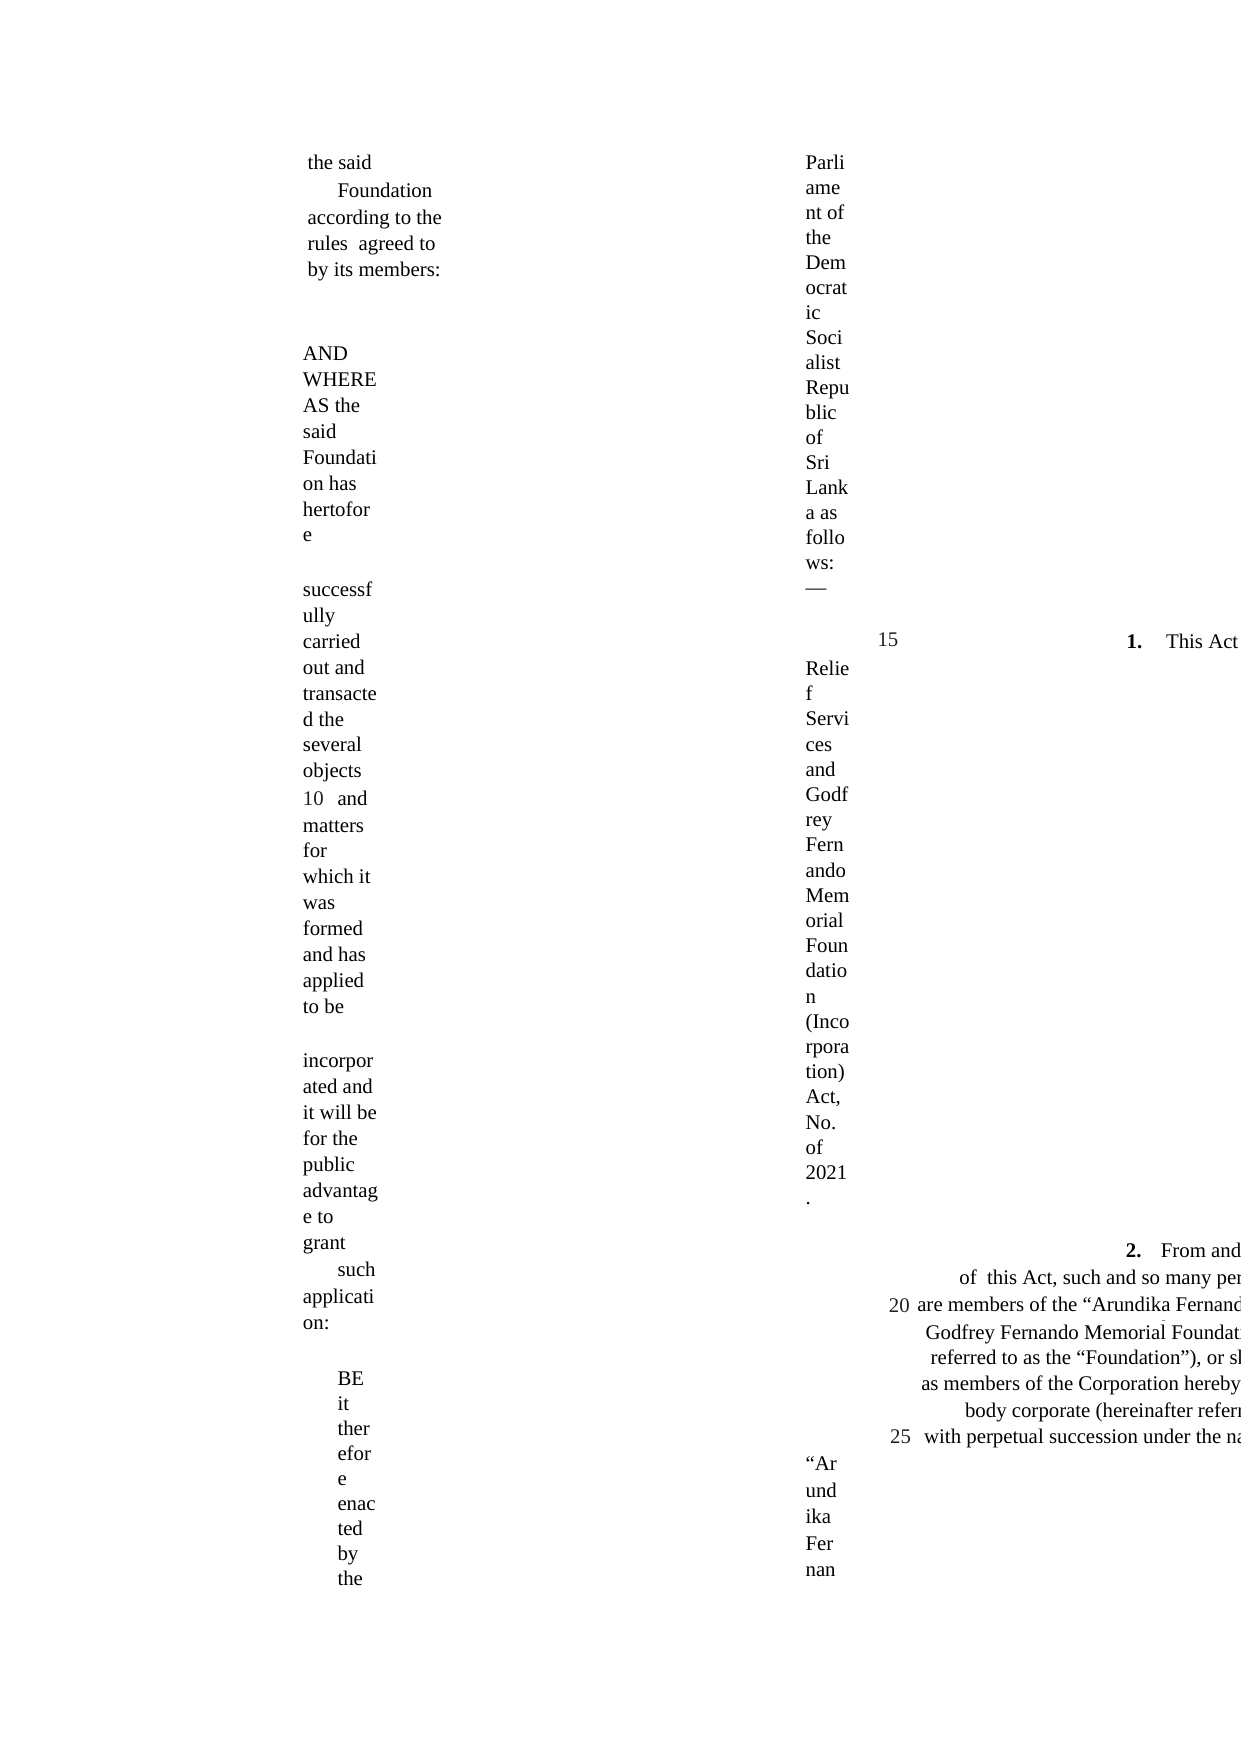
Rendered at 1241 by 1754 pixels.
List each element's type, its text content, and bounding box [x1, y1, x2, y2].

table_header 2. [917, 1233, 1152, 1262]
table_header From and after the date of commencement [1152, 1233, 1240, 1262]
text BE it therefore enacted by the Parliament of the Democratic Socialist Republic of Sri Lanka as follows:— [337, 1366, 378, 1590]
table_cell Godfrey Fernando Memorial Foundation” (hereinafter [917, 1320, 1240, 1343]
table_cell referred to as the “Foundation”), or shall hereafter be admitted [917, 1343, 1240, 1370]
table_cell are members of the “Arundika Fernando Relief Services and [917, 1289, 1240, 1320]
table_cell of this Act, such and so many persons as now [917, 1262, 1240, 1289]
text BE it therefore enacted by the Parliament of the Democratic Socialist Republic of Sri Lanka as follows:— [805, 150, 850, 599]
table_header 15 [682, 621, 917, 654]
text Relief Services and Godfrey Fernando Memorial Foundation (Incorporation) Act, No. of 2021. [805, 656, 850, 1209]
table_header This Act may be cited as the Arundika Fernando [1152, 621, 1240, 654]
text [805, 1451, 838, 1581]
table_cell with perpetual succession under the name and style of [917, 1425, 1240, 1450]
table_header 20 [682, 1233, 917, 1320]
table_cell body corporate (hereinafter referred to as the “Corporation”) [917, 1397, 1240, 1425]
text AND WHEREAS the said Foundation has hertofore successfully carried out and transacted the several objects 10 and matters for which it was formed and has applied to be incorporated and it will be for the public advantage to grant such application: [303, 313, 378, 1334]
table_cell as members of the Corporation hereby constituted shall be a [917, 1370, 1240, 1397]
table_header 1. [917, 621, 1152, 654]
table_cell 25 [682, 1320, 917, 1450]
